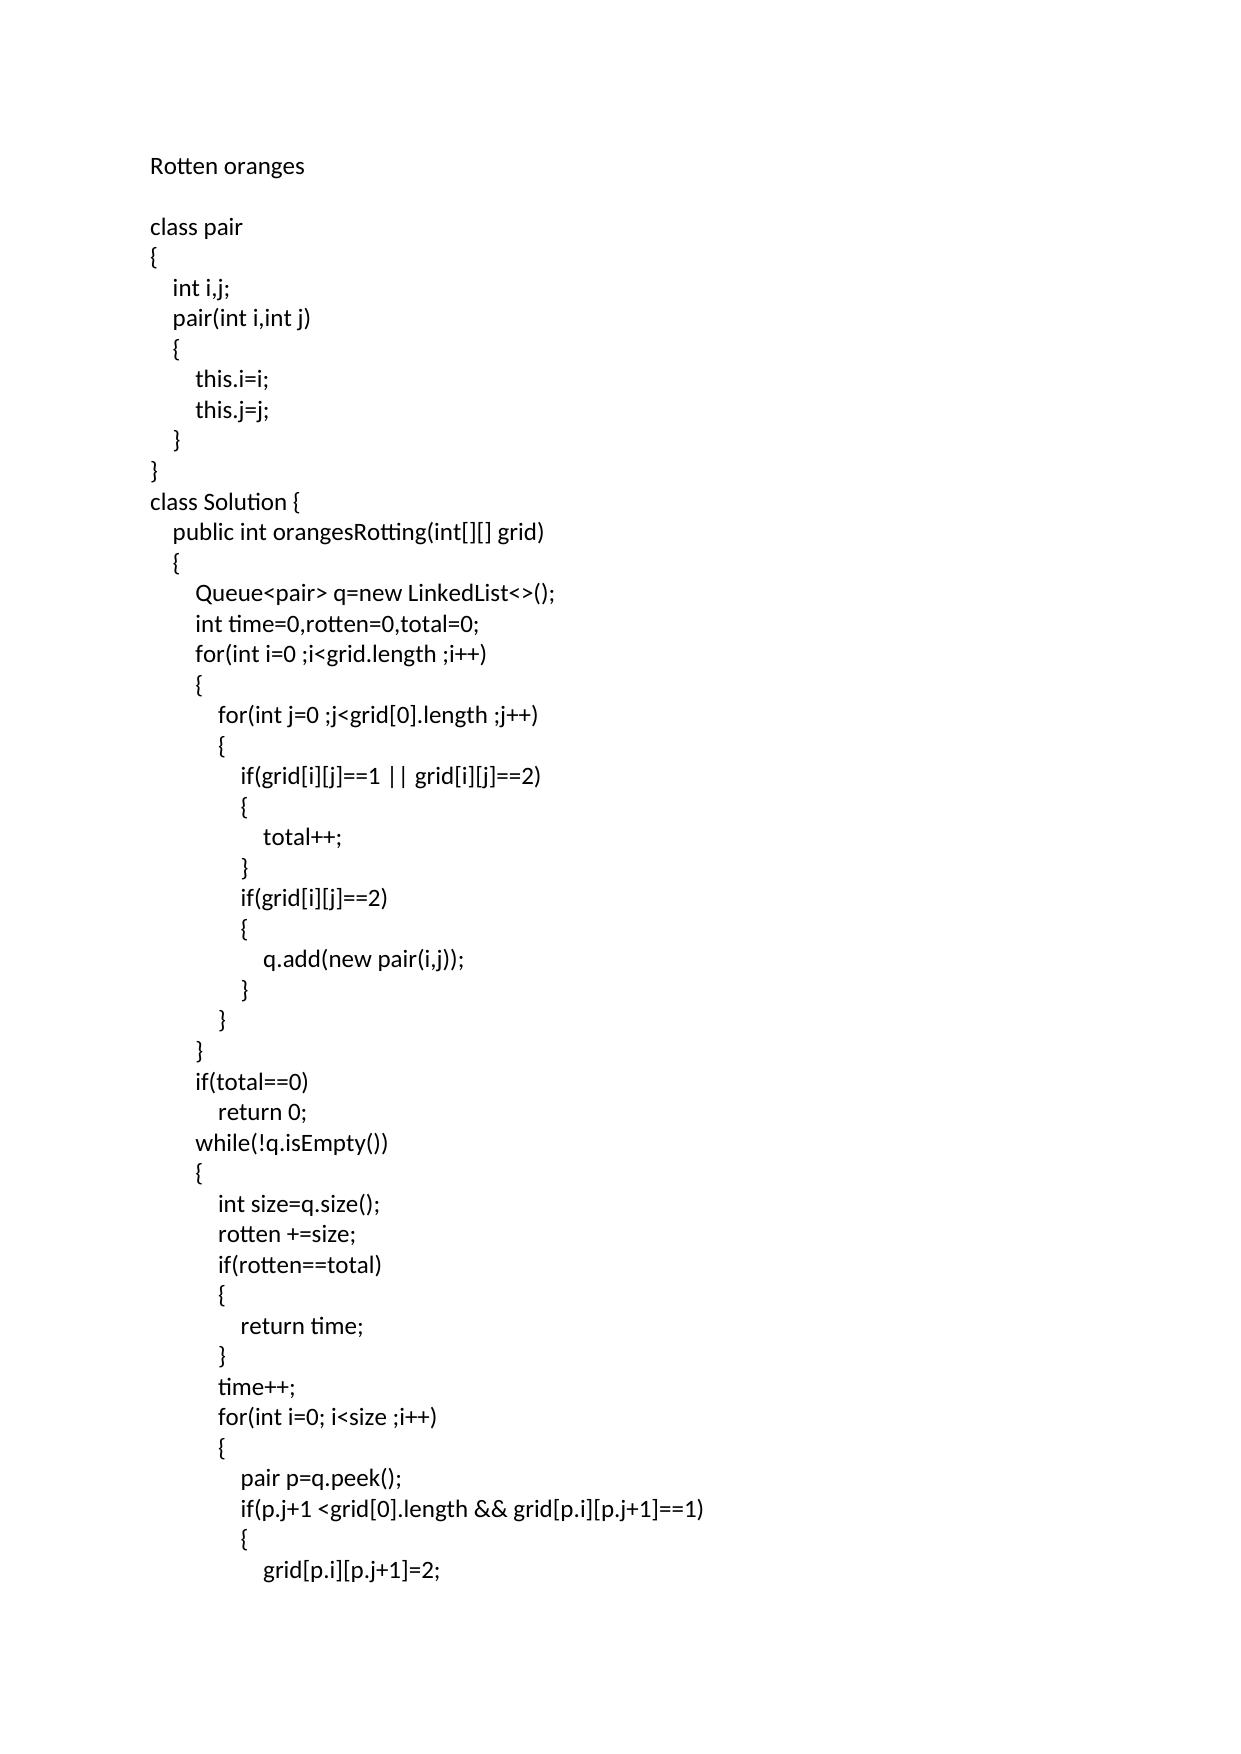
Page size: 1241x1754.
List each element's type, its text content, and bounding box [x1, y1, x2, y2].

text this.i=i; [150, 364, 1090, 394]
text int size=q.size(); [150, 1188, 1090, 1218]
text Queue<pair> q=new LinkedList<>(); [150, 577, 1090, 608]
text } [150, 1035, 1090, 1066]
text q.add(new pair(i,j)); [150, 943, 1090, 974]
text { [150, 333, 1090, 364]
text class Solution { [150, 486, 1090, 516]
text for(int i=0; i<size ;i++) [150, 1401, 1090, 1432]
text for(int i=0 ;i<grid.length ;i++) [150, 638, 1090, 669]
text if(total==0) [150, 1066, 1090, 1096]
text } [150, 455, 1090, 486]
text grid[p.i][p.j+1]=2; [150, 1554, 1090, 1584]
text return 0; [150, 1096, 1090, 1127]
text for(int j=0 ;j<grid[0].length ;j++) [150, 699, 1090, 730]
text pair(int i,int j) [150, 303, 1090, 333]
text { [150, 730, 1090, 760]
text total++; [150, 821, 1090, 852]
text if(grid[i][j]==1 || grid[i][j]==2) [150, 760, 1090, 791]
text if(grid[i][j]==2) [150, 882, 1090, 913]
text Rotten oranges [150, 150, 1090, 181]
text } [150, 425, 1090, 455]
text { [150, 669, 1090, 699]
text time++; [150, 1371, 1090, 1401]
text if(p.j+1 <grid[0].length && grid[p.i][p.j+1]==1) [150, 1493, 1090, 1523]
text rotten +=size; [150, 1218, 1090, 1249]
text public int orangesRotting(int[][] grid) [150, 516, 1090, 547]
text while(!q.isEmpty()) [150, 1127, 1090, 1157]
text { [150, 1432, 1090, 1462]
text { [150, 913, 1090, 943]
text pair p=q.peek(); [150, 1462, 1090, 1493]
text { [150, 1279, 1090, 1310]
text int time=0,rotten=0,total=0; [150, 608, 1090, 638]
text { [150, 242, 1090, 272]
text } [150, 974, 1090, 1004]
text return time; [150, 1310, 1090, 1340]
text if(rotten==total) [150, 1249, 1090, 1279]
text } [150, 1340, 1090, 1371]
text class pair [150, 211, 1090, 242]
text } [150, 1004, 1090, 1035]
text int i,j; [150, 272, 1090, 303]
text this.j=j; [150, 394, 1090, 425]
text { [150, 547, 1090, 577]
text { [150, 1157, 1090, 1188]
text { [150, 791, 1090, 821]
text { [150, 1523, 1090, 1554]
text } [150, 852, 1090, 882]
